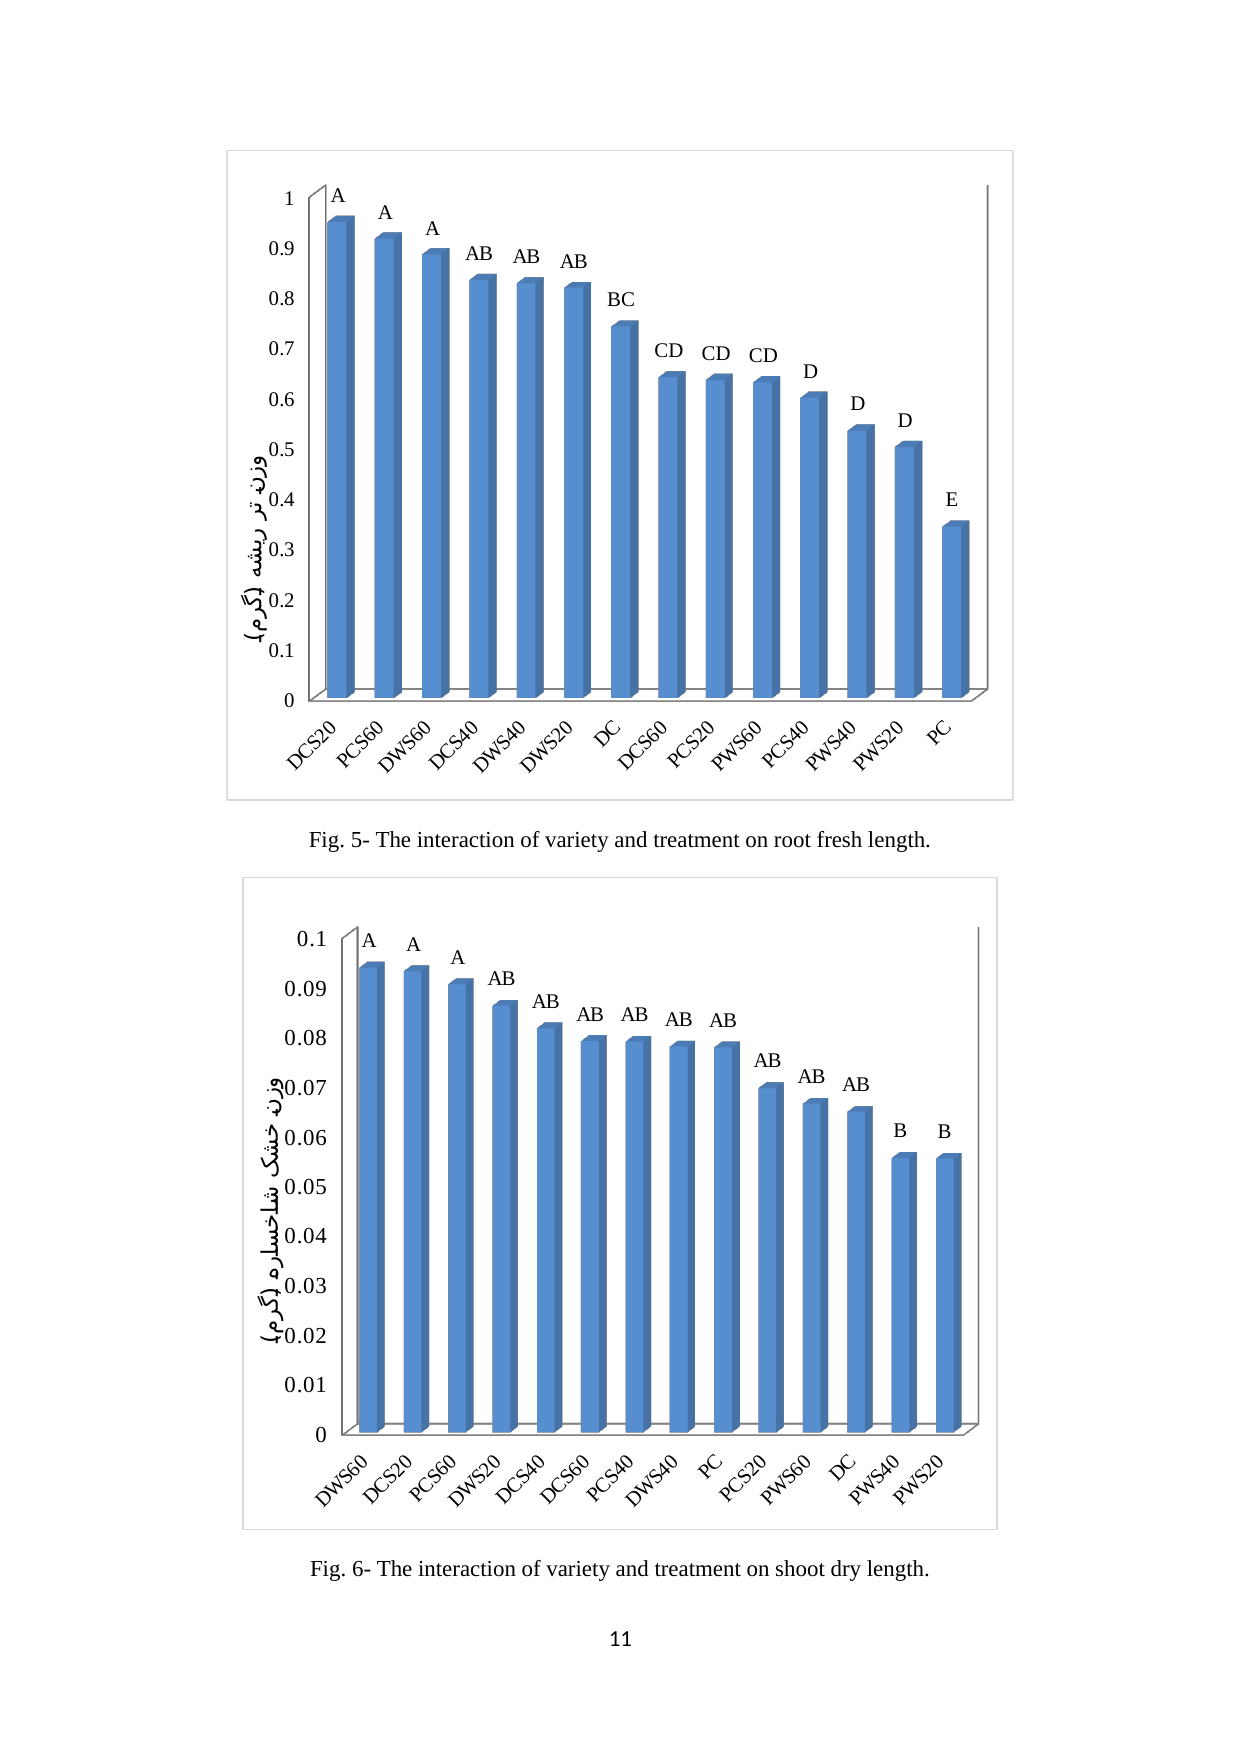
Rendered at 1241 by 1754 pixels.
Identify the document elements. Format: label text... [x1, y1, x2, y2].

text Fig. 5- The interaction of variety and treatment on root fresh length. [150, 826, 1090, 852]
text Fig. 6- The interaction of variety and treatment on shoot dry length. [150, 1555, 1090, 1582]
